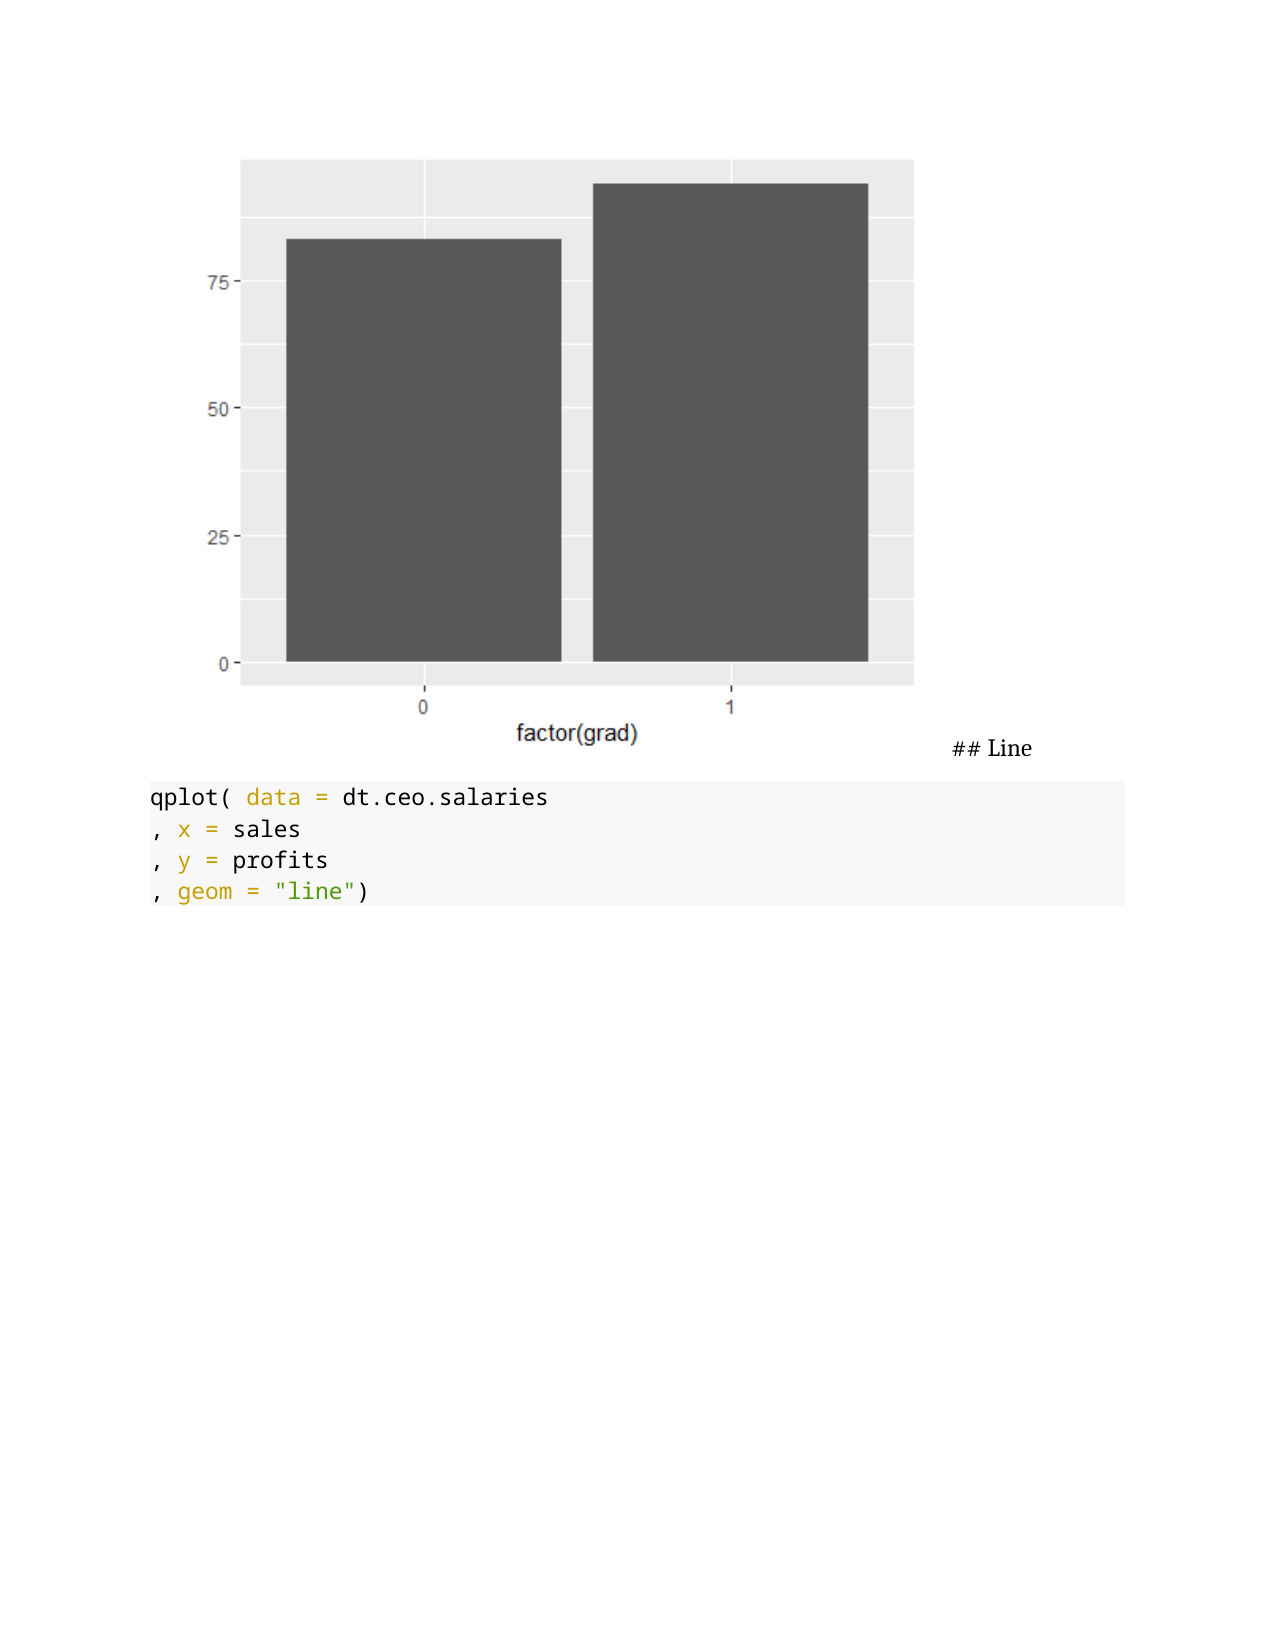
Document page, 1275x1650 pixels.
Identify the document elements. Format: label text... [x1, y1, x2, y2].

text qplot( data = dt.ceo.salaries , x = sales , y = profits , geom = "line") [301, 781, 1125, 906]
picture [168, 150, 927, 757]
